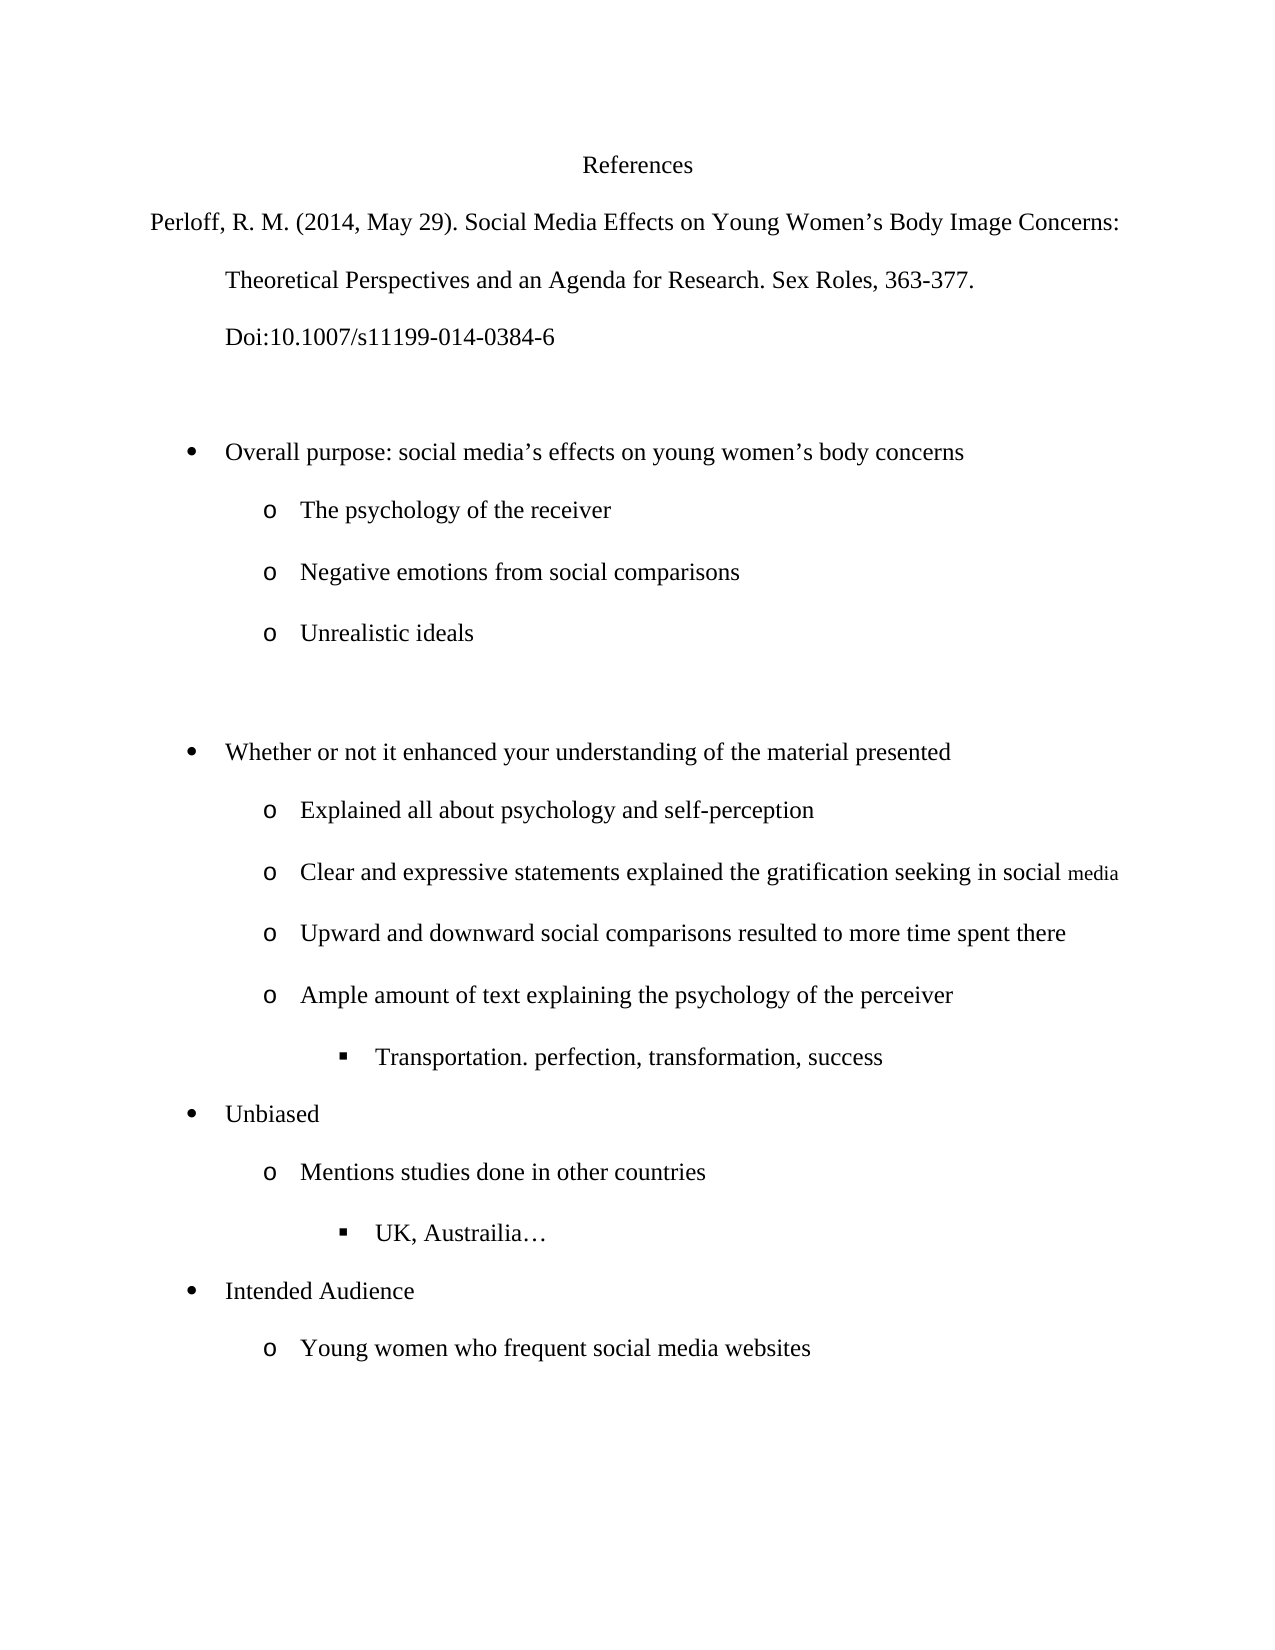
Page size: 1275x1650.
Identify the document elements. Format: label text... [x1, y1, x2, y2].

list Whether or not it enhanced your understanding of the material presented [187, 737, 1125, 766]
list Transportation. perfection, transformation, success [337, 1042, 1125, 1070]
list Intended Audience [187, 1276, 1125, 1304]
text References [150, 150, 1125, 179]
list Young women who frequent social media websites [262, 1333, 1125, 1364]
list The psychology of the receiver [262, 495, 1125, 526]
list Unrealistic ideals [262, 618, 1125, 649]
text Perloff, R. M. (2014, May 29). Social Media Effects on Young Women’s Body Image Concerns: Theoretical Perspectives and an Agenda for Research. Sex Roles, 363-377. Doi:10.1007/s11199-014-0384-6 [150, 207, 1125, 351]
list Overall purpose: social media’s effects on young women’s body concerns [187, 437, 1125, 466]
list Mentions studies done in other countries [262, 1157, 1125, 1187]
list Ample amount of text explaining the psychology of the perceiver [262, 980, 1125, 1011]
list Unbiased [187, 1099, 1125, 1128]
list Clear and expressive statements explained the gratification seeking in social media [262, 857, 1125, 887]
list Negative emotions from social comparisons [262, 557, 1125, 587]
list Upward and downward social comparisons resulted to more time spent there [262, 918, 1125, 949]
list UK, Austrailia… [337, 1218, 1125, 1247]
list Explained all about psychology and self-perception [262, 795, 1125, 826]
